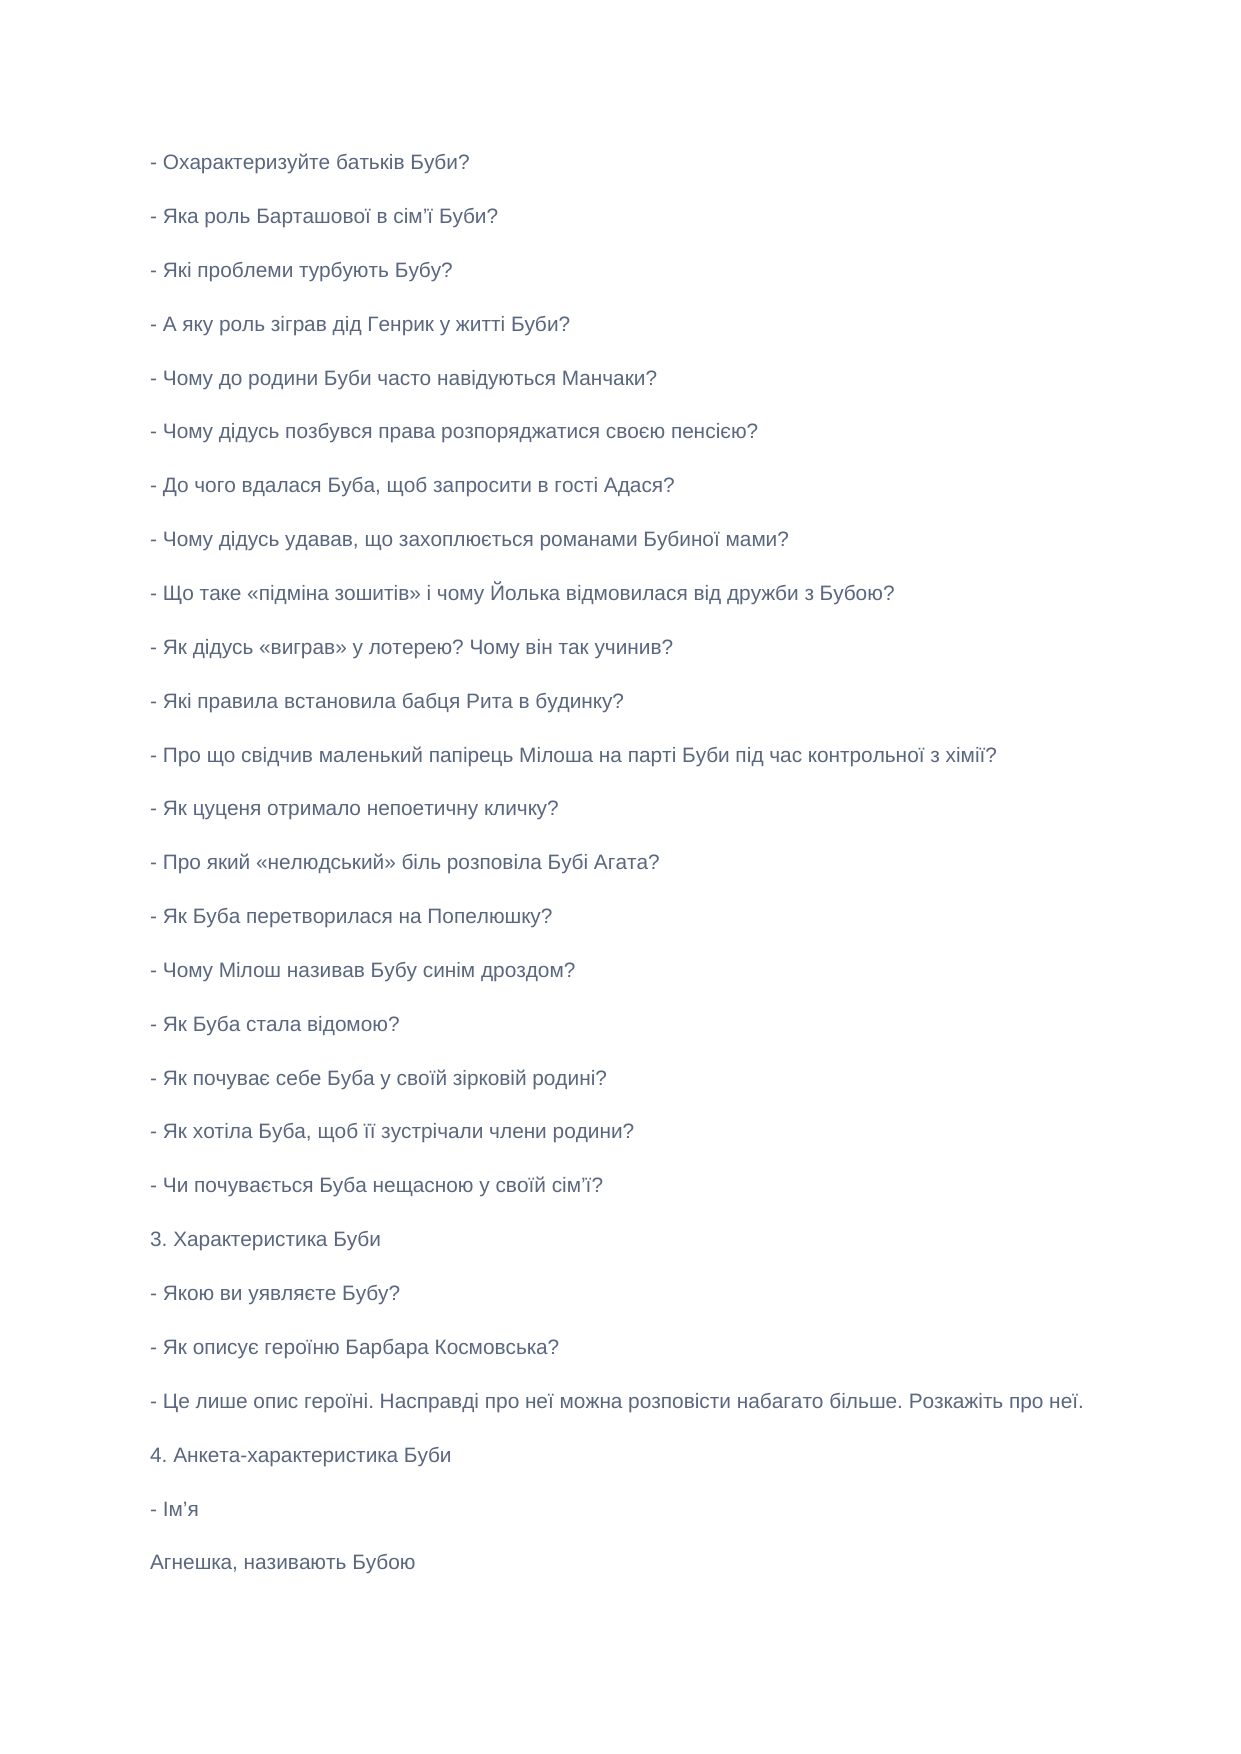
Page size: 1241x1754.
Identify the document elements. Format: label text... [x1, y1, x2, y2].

text 3. Характеристика Буби [150, 1227, 1090, 1251]
text - Як описує героїню Барбара Космовська? [150, 1335, 1090, 1359]
text - Чому Мілош називав Бубу синім дроздом? [150, 958, 1090, 982]
text - А яку роль зіграв дід Генрик у житті Буби? [150, 312, 1090, 336]
text - Як Буба стала відомою? [150, 1012, 1090, 1036]
text - Яка роль Барташової в сім’ї Буби? [150, 204, 1090, 228]
text - Як цуценя отримало непоетичну кличку? [150, 796, 1090, 820]
text - Що таке «підміна зошитів» і чому Йолька відмовилася від дружби з Бубою? [150, 581, 1090, 605]
text - Чому до родини Буби часто навідуються Манчаки? [150, 365, 1090, 389]
text - Як хотіла Буба, щоб її зустрічали члени родини? [150, 1119, 1090, 1143]
text - Ім’я [150, 1496, 1090, 1520]
text - Про що свідчив маленький папірець Мілоша на парті Буби під час контрольної з хімії? [150, 742, 1090, 766]
text - Якою ви уявляєте Бубу? [150, 1281, 1090, 1305]
text - Які проблеми турбують Бубу? [150, 258, 1090, 282]
text - Це лише опис героїні. Насправді про неї можна розповісти набагато більше. Розкажіть про неї. [150, 1389, 1090, 1413]
text - До чого вдалася Буба, щоб запросити в гості Адася? [150, 473, 1090, 497]
text - Які правила встановила бабця Рита в будинку? [150, 688, 1090, 712]
text 4. Анкета-характеристика Буби [150, 1442, 1090, 1466]
text - Чи почувається Буба нещасною у своїй сім’ї? [150, 1173, 1090, 1197]
text - Як Буба перетворилася на Попелюшку? [150, 904, 1090, 928]
text - Про який «нелюдський» біль розповіла Бубі Агата? [150, 850, 1090, 874]
text - Охарактеризуйте батьків Буби? [150, 150, 1090, 174]
text Агнешка, називають Бубою [150, 1550, 1090, 1574]
text - Як дідусь «виграв» у лотерею? Чому він так учинив? [150, 635, 1090, 659]
text - Чому дідусь удавав, що захоплюється романами Бубиної мами? [150, 527, 1090, 551]
text - Як почуває себе Буба у своїй зірковій родині? [150, 1066, 1090, 1089]
text - Чому дідусь позбувся права розпоряджатися своєю пенсією? [150, 419, 1090, 443]
